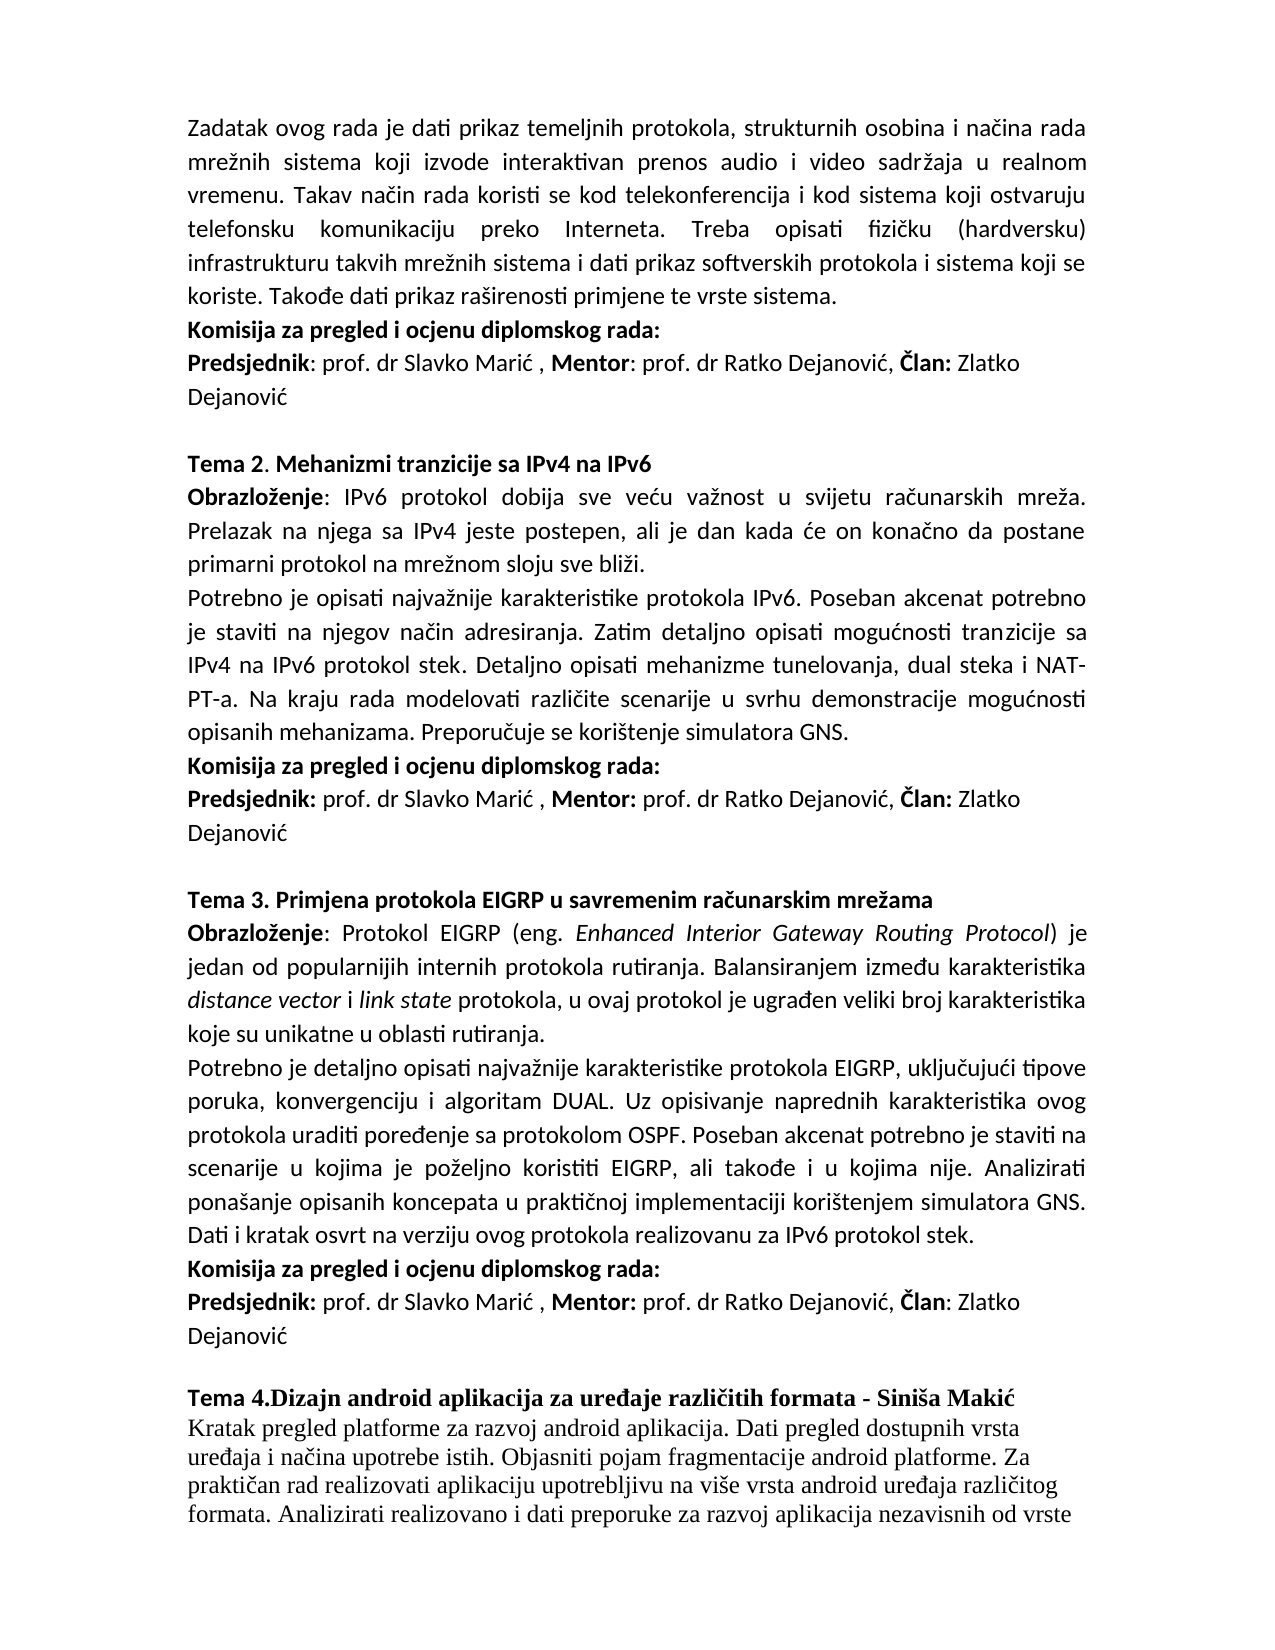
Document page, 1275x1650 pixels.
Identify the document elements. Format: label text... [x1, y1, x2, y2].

text Zadatak ovog rada je dati prikaz temeljnih protokola, strukturnih osobina i načina rada mrežnih sistema koji izvode interaktivan prenos audio i video sadržaja u realnom vremenu. Takav način rada koristi se kod telekonferencija i kod sistema koji ostvaruju telefonsku komunikaciju preko Interneta. Treba opisati fizičku (hardversku) infrastrukturu takvih mrežnih sistema i dati prikaz softverskih protokola i sistema koji se koriste. Takođe dati prikaz raširenosti primjene te vrste sistema. [187, 112, 1087, 311]
text Potrebno je opisati najvažnije karakteristike protokola IPv6. Poseban akcenat potrebno je staviti na njegov način adresiranja. Zatim detaljno opisati mogućnosti tranzicije sa IPv4 na IPv6 protokol stek. Detaljno opisati mehanizme tunelovanja, dual steka i NAT-PT-a. Na kraju rada modelovati različite scenarije u svrhu demonstracije mogućnosti opisanih mehanizama. Preporučuje se korištenje simulatora GNS. [187, 582, 1087, 747]
text Tema 2. Mehanizmi tranzicije sa IPv4 na IPv6 [187, 448, 1087, 478]
text Predsjednik: prof. dr Slavko Marić , Mentor: prof. dr Ratko Dejanović, Član: Zlatko Dejanović [187, 1286, 1087, 1351]
text Obrazloženje: Protokol EIGRP (eng. Enhanced Interior Gateway Routing Protocol) je jedan od popularnijih internih protokola rutiranja. Balansiranjem između karakteristika distance vector i link state protokola, u ovaj protokol je ugrađen veliki broj karakteristika koje su unikatne u oblasti rutiranja. [187, 917, 1087, 1049]
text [187, 1353, 1087, 1528]
text Predsjednik: prof. dr Slavko Marić , Mentor: prof. dr Ratko Dejanović, Član: Zlatko Dejanović [187, 783, 1087, 847]
text Tema 3. Primjena protokola EIGRP u savremenim računarskim mrežama [187, 884, 1087, 914]
text Obrazloženje: IPv6 protokol dobija sve veću važnost u svijetu računarskih mreža. Prelazak na njega sa IPv4 jeste postepen, ali je dan kada će on konačno da postane primarni protokol na mrežnom sloju sve bliži. [187, 481, 1087, 579]
text Predsjednik: prof. dr Slavko Marić , Mentor: prof. dr Ratko Dejanović, Član: Zlatko Dejanović [187, 347, 1087, 411]
text Potrebno je detaljno opisati najvažnije karakteristike protokola EIGRP, uključujući tipove poruka, konvergenciju i algoritam DUAL. Uz opisivanje naprednih karakteristika ovog protokola uraditi poređenje sa protokolom OSPF. Poseban akcenat potrebno je staviti na scenarije u kojima je poželjno koristiti EIGRP, ali takođe i u kojima nije. Analizirati ponašanje opisanih koncepata u praktičnoj implementaciji korištenjem simulatora GNS. Dati i kratak osvrt na verziju ovog protokola realizovanu za IPv6 protokol stek. [187, 1052, 1087, 1250]
text Komisija za pregled i ocjenu diplomskog rada: [187, 314, 1087, 344]
text Komisija za pregled i ocjenu diplomskog rada: [187, 1253, 1087, 1283]
text Komisija za pregled i ocjenu diplomskog rada: [187, 750, 1087, 780]
